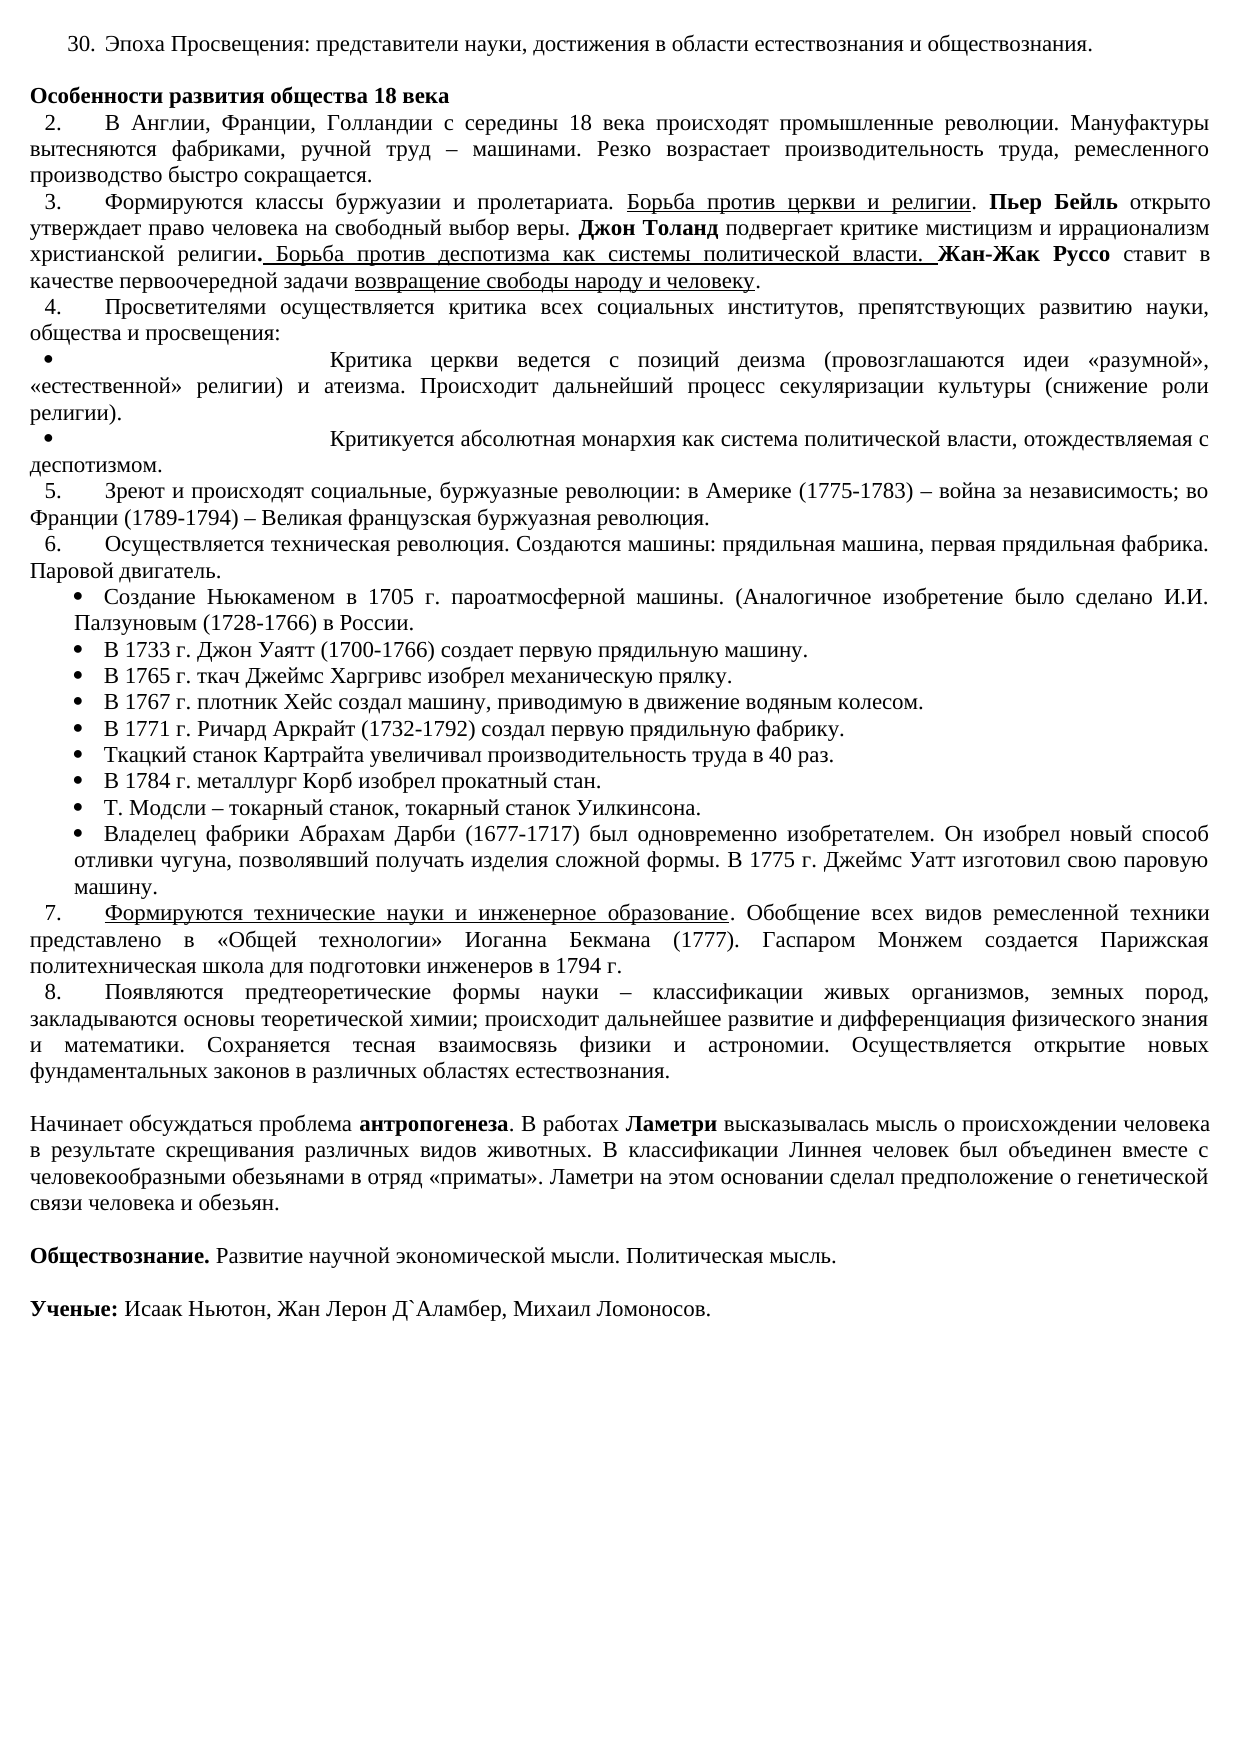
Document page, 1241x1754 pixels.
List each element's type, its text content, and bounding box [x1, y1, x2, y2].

list Просветителями осуществляется критика всех социальных институтов, препятствующих развитию науки, общества и просвещения: [29, 293, 1211, 346]
list Критикуется абсолютная монархия как система политической власти, отождествляемая с деспотизмом. [29, 425, 1211, 478]
list Критика церкви ведется с позиций деизма (провозглашаются идеи «разумной», «естественной» религии) и атеизма. Происходит дальнейший процесс секуляризации культуры (снижение роли религии). [29, 346, 1211, 425]
list Создание Ньюкаменом в . пароатмосферной машины. (Аналогичное изобретение было сделано И.И. Палзуновым (1728-1766) в России. [74, 583, 1211, 636]
list Формируются классы буржуазии и пролетариата. Борьба против церкви и религии. Пьер Бейль открыто утверждает право человека на свободный выбор веры. Джон Толанд подвергает критике мистицизм и иррационализм христианской религии. Борьба против деспотизма как системы политической власти. Жан-Жак Руссо ставит в качестве первоочередной задачи возвращение свободы народу и человеку. [29, 188, 1211, 293]
text Начинает обсуждаться проблема антропогенеза. В работах Ламетри высказывалась мысль о происхождении человека в результате скрещивания различных видов животных. В классификации Линнея человек был объединен вместе с человекообразными обезьянами в отряд «приматы». Ламетри на этом основании сделал предположение о генетической связи человека и обезьян. [29, 1110, 1211, 1216]
list В . ткач Джеймс Харгривс изобрел механическую прялку. [74, 662, 1211, 688]
list Формируются технические науки и инженерное образование. Обобщение всех видов ремесленной техники представлено в «Общей технологии» Иоганна Бекмана (1777). Гаспаром Монжем создается Парижская политехническая школа для подготовки инженеров в . [29, 899, 1211, 978]
list В Англии, Франции, Голландии с середины 18 века происходят промышленные революции. Мануфактуры вытесняются фабриками, ручной труд – машинами. Резко возрастает производительность труда, ремесленного производство быстро сокращается. [29, 109, 1211, 188]
list Осуществляется техническая революция. Создаются машины: прядильная машина, первая прядильная фабрика. Паровой двигатель. [29, 530, 1211, 583]
text Особенности развития общества 18 века [29, 82, 1211, 109]
list Т. Модсли – токарный станок, токарный станок Уилкинсона. [74, 794, 1211, 820]
text Ученые: Исаак Ньютон, Жан Лерон Д`Аламбер, Михаил Ломоносов. [29, 1294, 1211, 1321]
list Владелец фабрики Абрахам Дарби (1677-1717) был одновременно изобретателем. Он изобрел новый способ отливки чугуна, позволявший получать изделия сложной формы. В . Джеймс Уатт изготовил свою паровую машину. [74, 820, 1211, 899]
text Обществознание. Развитие научной экономической мысли. Политическая мысль. [29, 1242, 1211, 1268]
list В . Джон Уаятт (1700-1766) создает первую прядильную машину. [74, 636, 1211, 662]
subtitle Эпоха Просвещения: представители науки, достижения в области естествознания и обществознания. [67, 29, 1211, 56]
list Появляются предтеоретические формы науки – классификации живых организмов, земных пород, закладываются основы теоретической химии; происходит дальнейшее развитие и дифференциация физического знания и математики. Сохраняется тесная взаимосвязь физики и астрономии. Осуществляется открытие новых фундаментальных законов в различных областях естествознания. [29, 978, 1211, 1084]
list В . плотник Хейс создал машину, приводимую в движение водяным колесом. [74, 688, 1211, 715]
list Зреют и происходят социальные, буржуазные революции: в Америке (1775-1783) – война за независимость; во Франции (1789-1794) – Великая французская буржуазная революция. [29, 478, 1211, 530]
list Ткацкий станок Картрайта увеличивал производительность труда в 40 раз. [74, 741, 1211, 767]
list В . металлург Корб изобрел прокатный стан. [74, 767, 1211, 794]
list В . Ричард Аркрайт (1732-1792) создал первую прядильную фабрику. [74, 715, 1211, 741]
